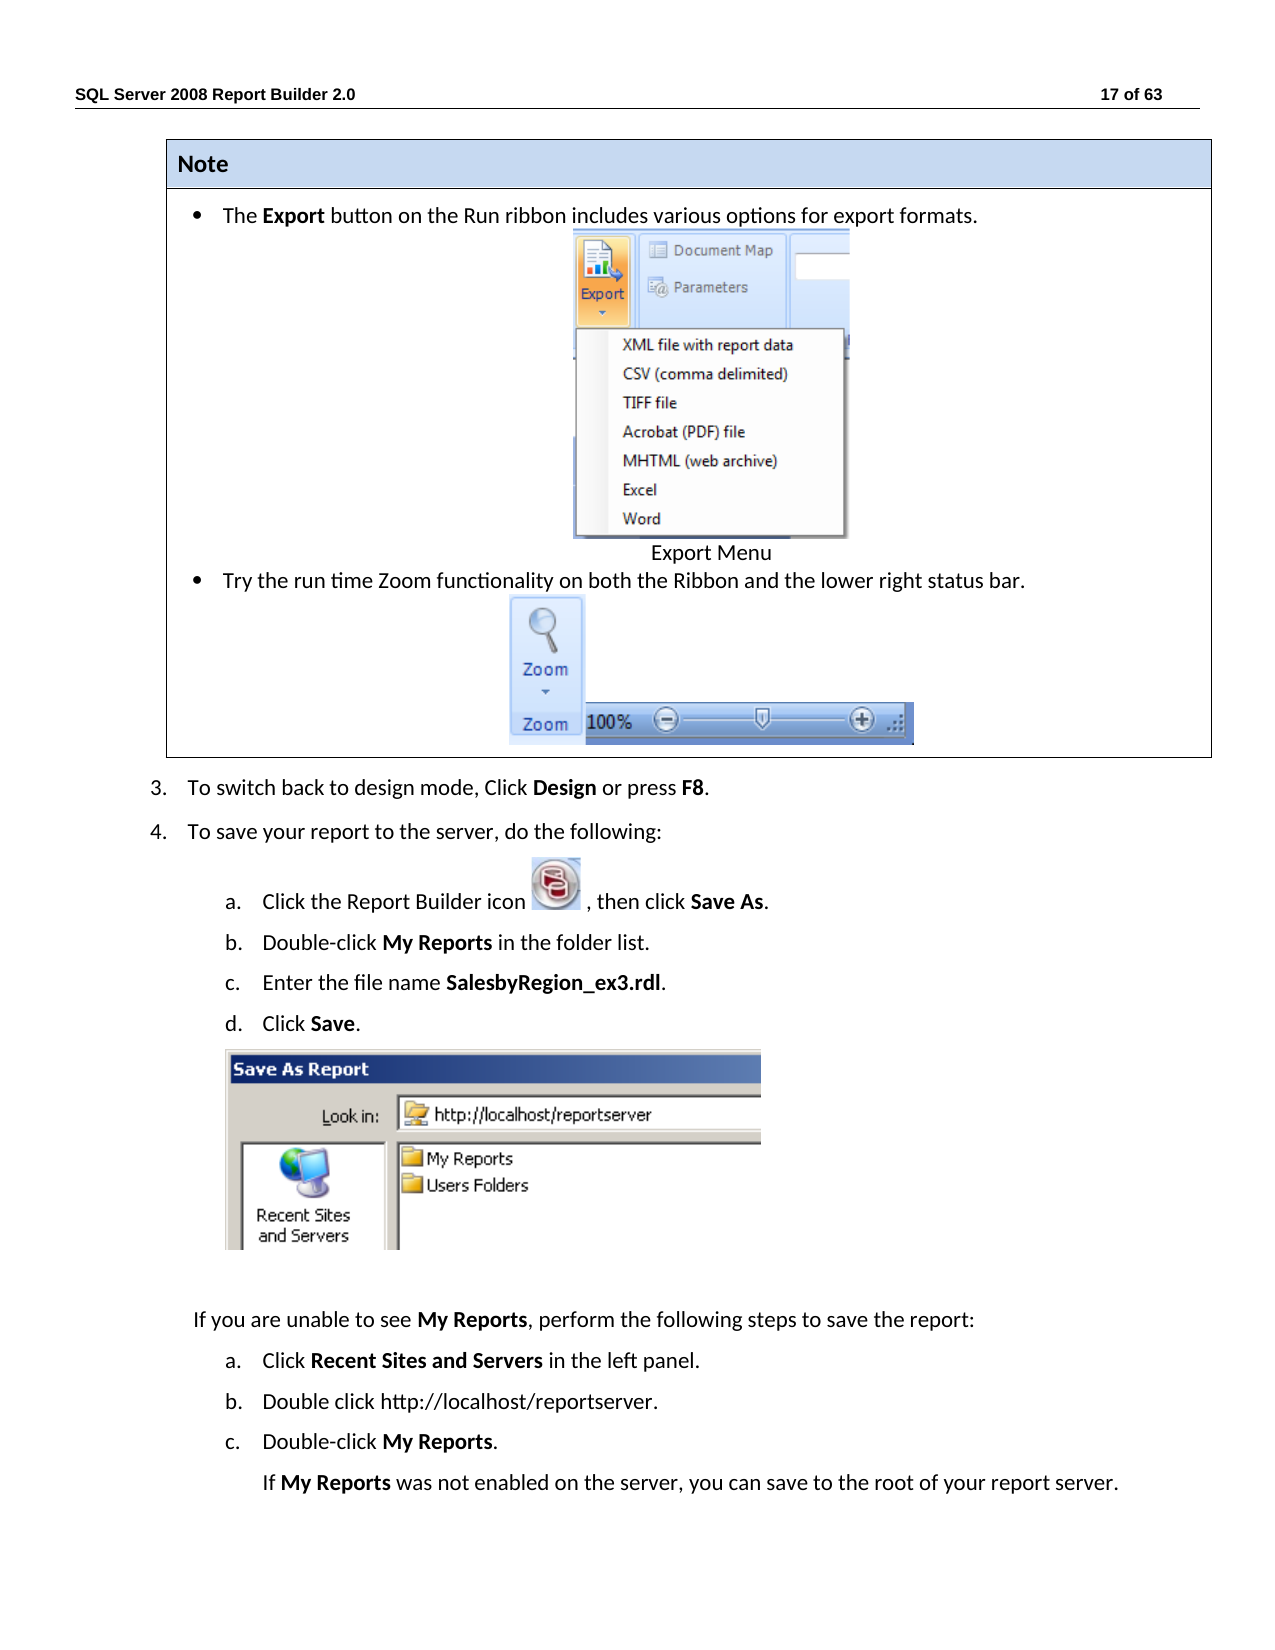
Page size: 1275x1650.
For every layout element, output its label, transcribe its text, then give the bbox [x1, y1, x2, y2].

table_header Note [167, 140, 1211, 187]
list If My Reports was not enabled on the server, you can save to the root of your report server. [262, 1468, 1200, 1496]
picture [573, 228, 850, 539]
list Double-click My Reports in the folder list. [225, 928, 1200, 956]
list Click Save. [225, 1009, 1200, 1037]
picture [509, 594, 914, 745]
text If you are unable to see My Reports, perform the following steps to save the report: [193, 1303, 1200, 1334]
list Double-click My Reports. [225, 1427, 1200, 1455]
list To save your report to the server, do the following: [150, 814, 1200, 845]
list Click Recent Sites and Servers in the left panel. [225, 1346, 1200, 1374]
table_cell The Export button on the Run ribbon includes various options for export formats. Export Menu Try the run time Zoom functionality on both the Ribbon and the lower right status bar. [167, 189, 1211, 757]
list Enter the file name SalesbyRegion_ex3.rdl. [225, 968, 1200, 997]
list Double click http://localhost/reportserver. [225, 1387, 1200, 1415]
list To switch back to design mode, Click Design or press F8. [150, 770, 1200, 802]
picture [225, 1049, 761, 1250]
picture [531, 857, 581, 910]
list Click the Report Builder icon , then click Save As. [225, 858, 1200, 916]
